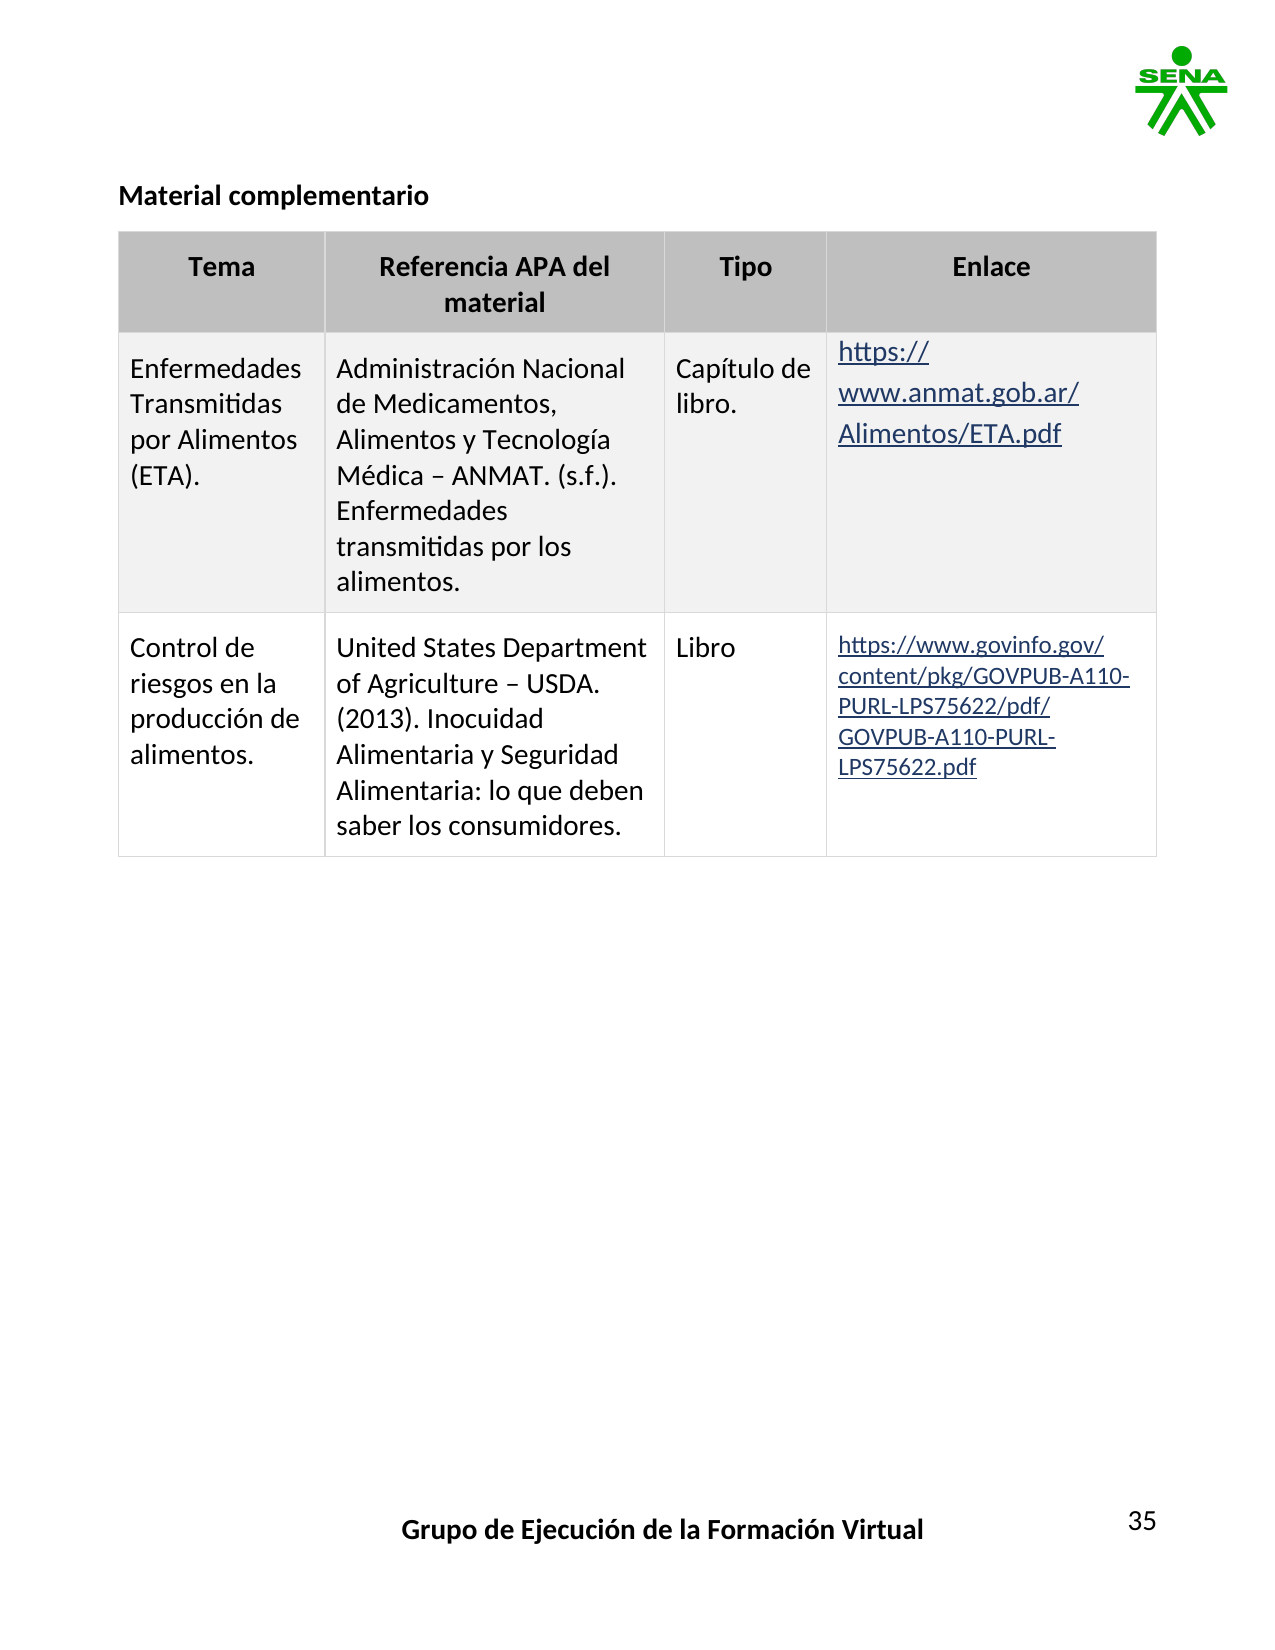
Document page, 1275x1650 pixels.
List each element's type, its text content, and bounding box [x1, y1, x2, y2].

text Material complementario [118, 177, 1157, 213]
table_cell Control de riesgos en la producción de alimentos. [119, 613, 324, 856]
table_cell https://www.anmat.gob.ar/Alimentos/ETA.pdf [827, 333, 1156, 612]
table_cell Enfermedades Transmitidas por Alimentos (ETA). [119, 333, 324, 612]
table_header Enlace [827, 232, 1156, 332]
table_cell Libro [665, 613, 826, 856]
table_cell https://www.govinfo.gov/content/pkg/GOVPUB-A110-PURL-LPS75622/pdf/GOVPUB-A110-PURL-LPS75622.pdf [827, 613, 1156, 856]
table_cell Administración Nacional de Medicamentos, Alimentos y Tecnología Médica – ANMAT. (s.f.). Enfermedades transmitidas por los alimentos. [326, 333, 664, 612]
table_header Referencia APA del material [326, 232, 664, 332]
table_cell Capítulo de libro. [665, 333, 826, 612]
table_cell United States Department of Agriculture – USDA. (2013). Inocuidad Alimentaria y Seguridad Alimentaria: lo que deben saber los consumidores. [326, 613, 664, 856]
picture [1135, 46, 1228, 136]
table_header Tema [119, 232, 324, 332]
table_header Tipo [665, 232, 826, 332]
